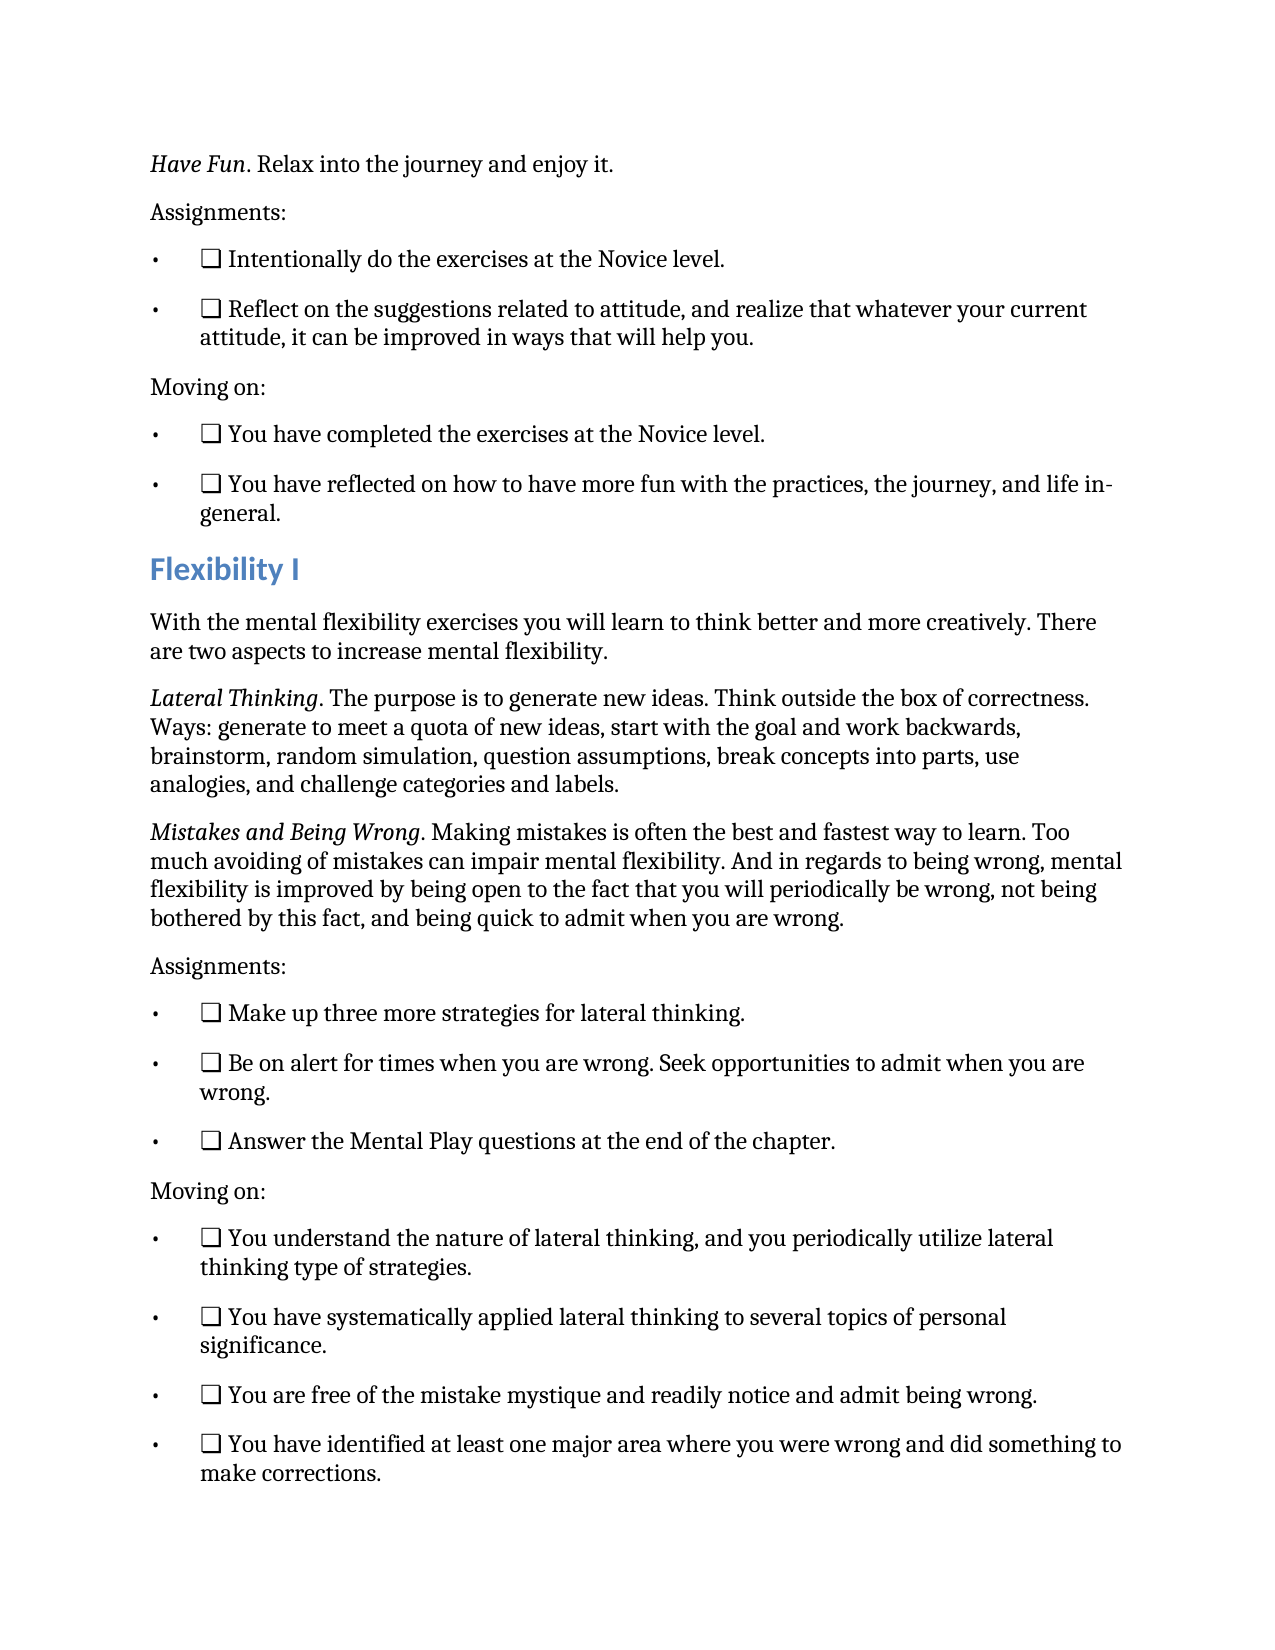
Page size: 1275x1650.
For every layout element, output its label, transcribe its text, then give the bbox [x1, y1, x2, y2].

text Moving on: [150, 1177, 1125, 1205]
text Mistakes and Being Wrong. Making mistakes is often the best and fastest way to learn. Too much avoiding of mistakes can impair mental flexibility. And in regards to being wrong, mental flexibility is improved by being open to the fact that you will periodically be wrong, not being bothered by this fact, and being quick to admit when you are wrong. [150, 818, 1125, 933]
text Assignments: [150, 197, 1125, 226]
subtitle Flexibility I [150, 548, 1125, 589]
list ❏ Reflect on the suggestions related to attitude, and realize that whatever your current attitude, it can be improved in ways that will help you. [150, 294, 1125, 352]
text Lateral Thinking. The purpose is to generate new ideas. Think outside the box of correctness. Ways: generate to meet a quota of new ideas, start with the goal and work backwards, brainstorm, random simulation, question assumptions, break concepts into parts, use analogies, and challenge categories and labels. [150, 684, 1125, 799]
list ❏ You have reflected on how to have more fun with the practices, the journey, and life in-general. [150, 470, 1125, 527]
list ❏ Intentionally do the exercises at the Novice level. [150, 245, 1125, 274]
list ❏ You are free of the mistake mystique and readily notice and admit being wrong. [150, 1381, 1125, 1409]
list ❏ Be on alert for times when you are wrong. Seek opportunities to admit when you are wrong. [150, 1049, 1125, 1106]
text Assignments: [150, 952, 1125, 980]
list ❏ You have completed the exercises at the Novice level. [150, 420, 1125, 449]
text With the mental flexibility exercises you will learn to think better and more creatively. There are two aspects to increase mental flexibility. [150, 608, 1125, 665]
text Have Fun. Relax into the journey and enjoy it. [150, 150, 1125, 179]
list ❏ You have identified at least one major area where you were wrong and did something to make corrections. [150, 1430, 1125, 1488]
list ❏ Answer the Mental Play questions at the end of the chapter. [150, 1127, 1125, 1156]
list ❏ You understand the nature of lateral thinking, and you periodically utilize lateral thinking type of strategies. [150, 1224, 1125, 1282]
text Moving on: [150, 373, 1125, 402]
list ❏ Make up three more strategies for lateral thinking. [150, 999, 1125, 1028]
list ❏ You have systematically applied lateral thinking to several topics of personal significance. [150, 1302, 1125, 1360]
